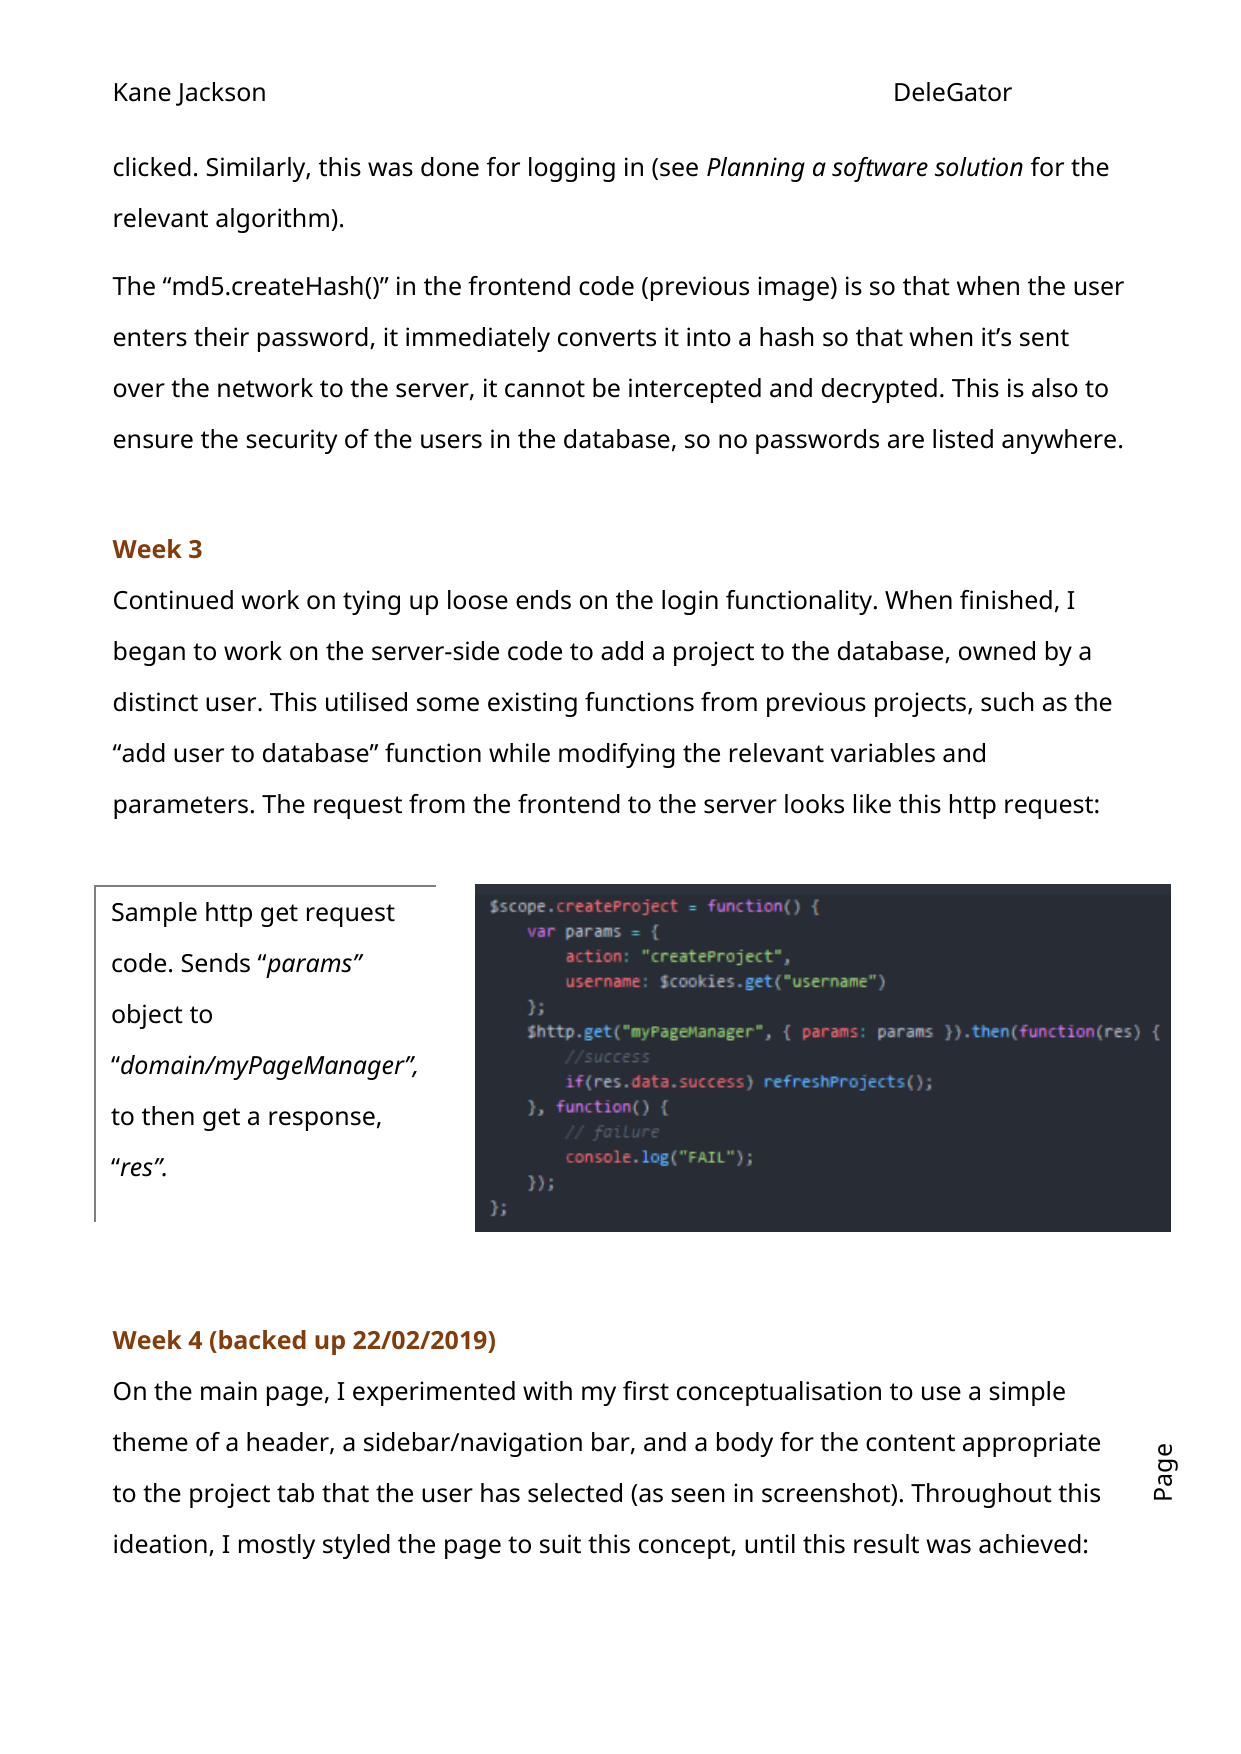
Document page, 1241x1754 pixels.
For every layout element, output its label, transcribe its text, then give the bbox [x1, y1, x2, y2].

subtitle Week 3 [112, 532, 1128, 566]
text On the main page, I experimented with my first conceptualisation to use a simple theme of a header, a sidebar/navigation bar, and a body for the content appropriate to the project tab that the user has selected (as seen in screenshot). Throughout this ideation, I mostly styled the page to suit this concept, until this result was achieved: [112, 1374, 1128, 1561]
text Recycled a generic layout for the HTML page of a header at the top and a menu on the left side. Also imported a set of styles from a previous project with retro-styled 3d buttons and circular inputs. With this I reused an existing function to add a record of the user’s username, email and password to the database when the signup button is clicked. Similarly, this was done for logging in (see Planning a software solution for the relevant algorithm). [112, 150, 1128, 235]
subtitle Week 4 (backed up 22/02/2019) [112, 1323, 1128, 1357]
text The “md5.createHash()” in the frontend code (previous image) is so that when the user enters their password, it immediately converts it into a hash so that when it’s sent over the network to the server, it cannot be intercepted and decrypted. This is also to ensure the security of the users in the database, so no passwords are listed anywhere. [112, 269, 1128, 456]
text Continued work on tying up loose ends on the login functionality. When finished, I began to work on the server-side code to add a project to the database, owned by a distinct user. This utilised some existing functions from previous projects, such as the “add user to database” function while modifying the relevant variables and parameters. The request from the frontend to the server looks like this http request: [112, 583, 1128, 821]
picture [475, 884, 1171, 1232]
